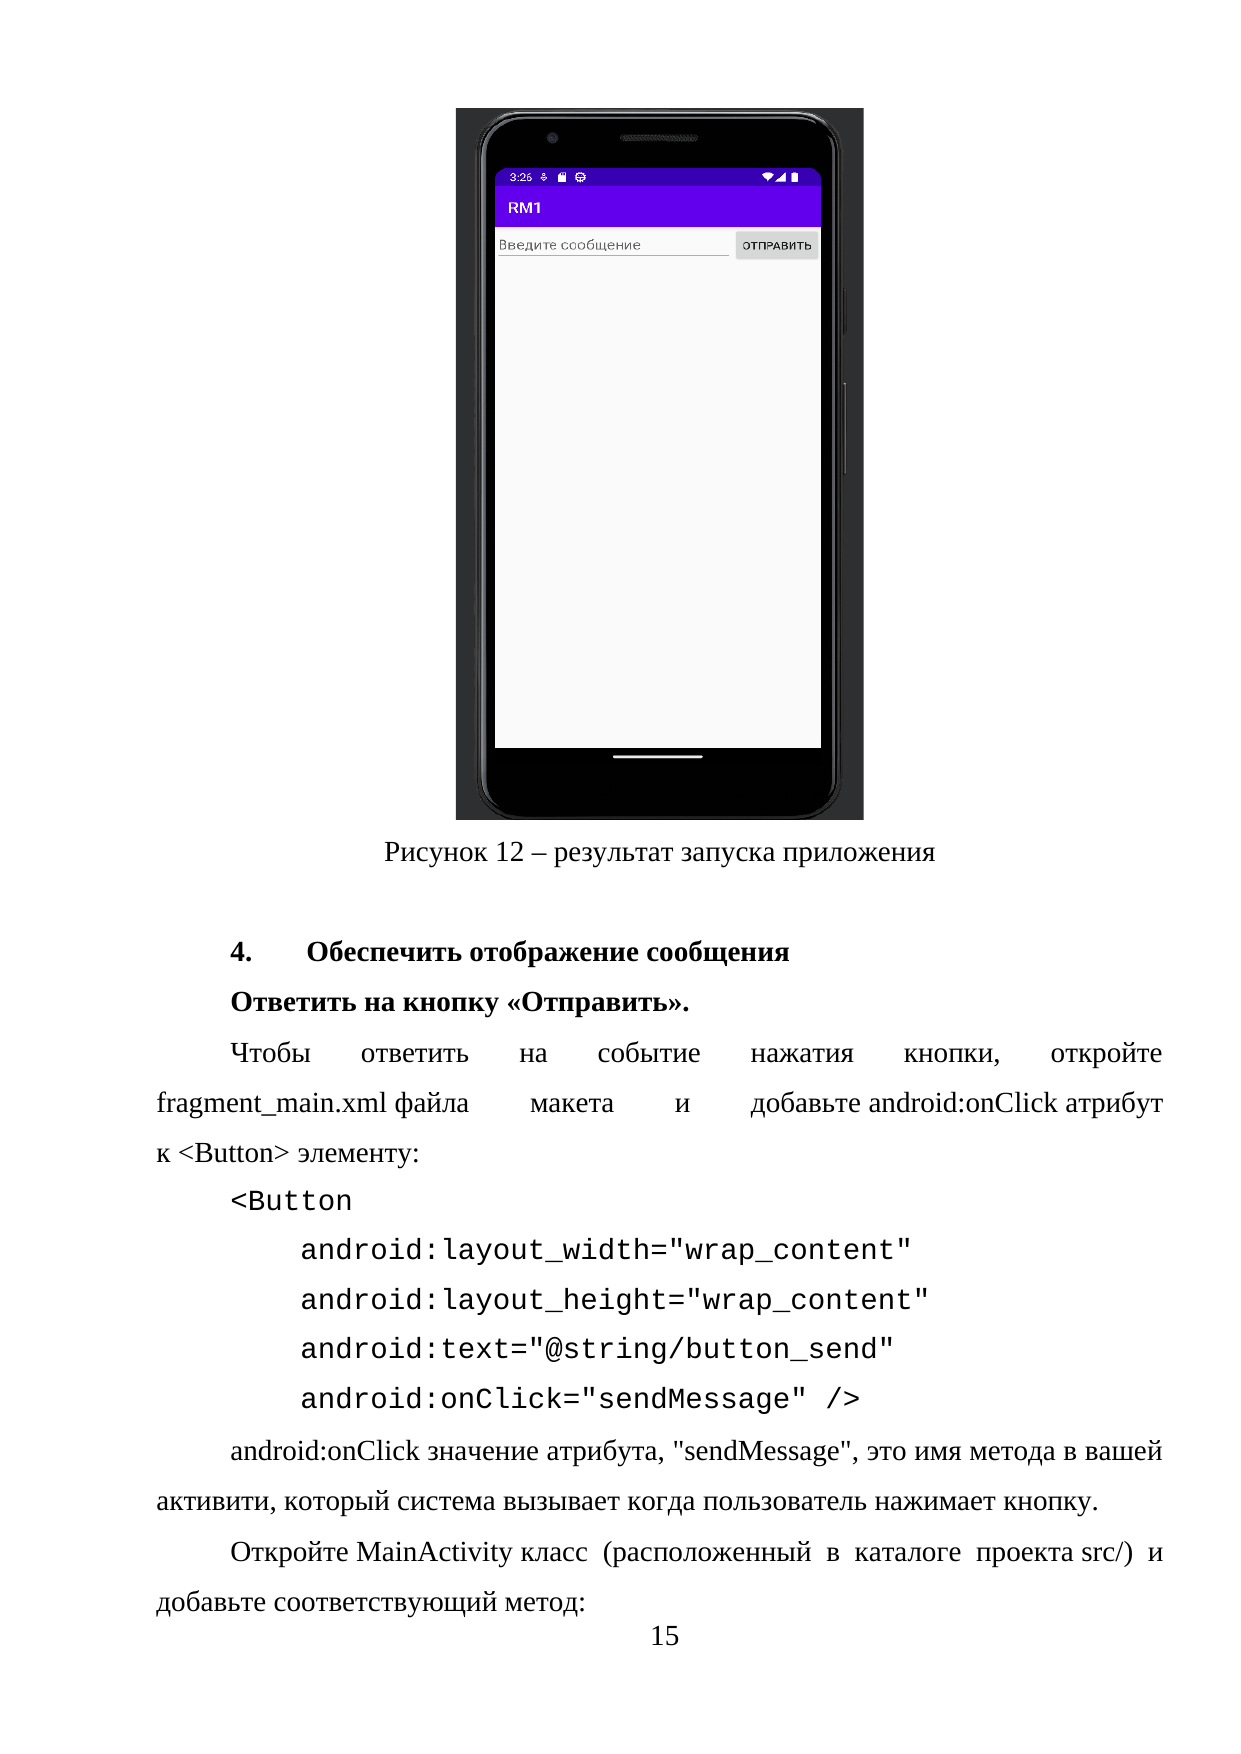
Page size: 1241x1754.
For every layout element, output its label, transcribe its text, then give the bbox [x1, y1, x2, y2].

text Откройте MainActivity класс (расположенный в каталоге проекта src/) и добавьте соответствующий метод: [156, 1534, 1163, 1618]
text android:layout_height="wrap_content" [156, 1285, 1163, 1318]
text Рисунок 12 – результат запуска приложения [156, 834, 1163, 867]
picture [455, 108, 864, 820]
subtitle Обеспечить отображение сообщения [156, 934, 1163, 968]
text android:onClick="sendMessage" /> [156, 1384, 1163, 1417]
text android:layout_width="wrap_content" [156, 1235, 1163, 1268]
text android:text="@string/button_send" [156, 1334, 1163, 1367]
text Чтобы ответить на событие нажатия кнопки, откройте fragment_main.xml файла макета и добавьте android:onClick атрибут к <Button> элементу: [156, 1035, 1163, 1169]
text android:onClick значение атрибута, "sendMessage", это имя метода в вашей активити, который система вызывает когда пользователь нажимает кнопку. [156, 1433, 1163, 1517]
subtitle Ответить на кнопку «Отправить». [156, 984, 1163, 1018]
text <Button [156, 1186, 1163, 1219]
